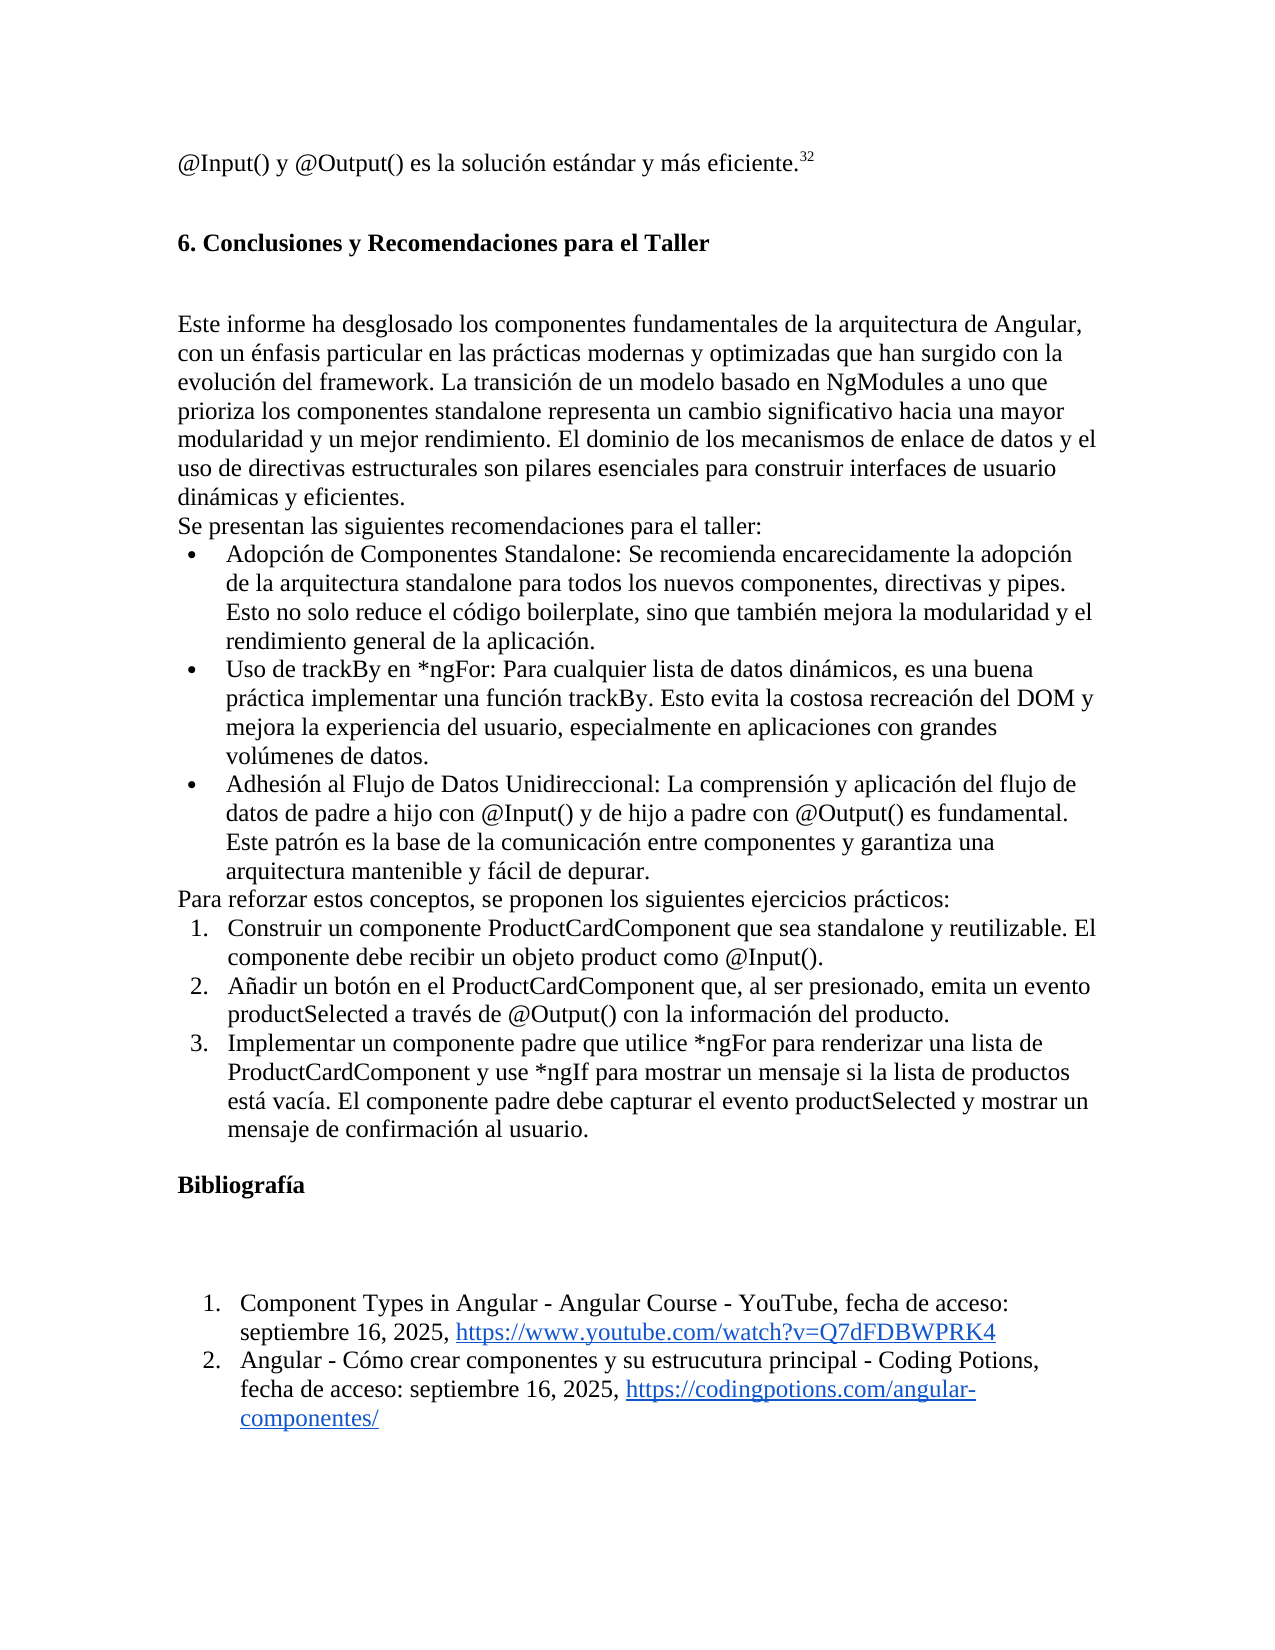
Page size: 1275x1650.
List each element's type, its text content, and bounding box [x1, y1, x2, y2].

list Añadir un botón en el ProductCardComponent que, al ser presionado, emita un evento productSelected a través de @Output() con la información del producto. [190, 971, 1098, 1028]
list Adopción de Componentes Standalone: Se recomienda encarecidamente la adopción de la arquitectura standalone para todos los nuevos componentes, directivas y pipes. Esto no solo reduce el código boilerplate, sino que también mejora la modularidad y el rendimiento general de la aplicación. [188, 539, 1098, 654]
list Uso de trackBy en *ngFor: Para cualquier lista de datos dinámicos, es una buena práctica implementar una función trackBy. Esto evita la costosa recreación del DOM y mejora la experiencia del usuario, especialmente en aplicaciones con grandes volúmenes de datos. [188, 654, 1098, 769]
text Se presentan las siguientes recomendaciones para el taller: [177, 511, 1098, 539]
list Construir un componente ProductCardComponent que sea standalone y reutilizable. El componente debe recibir un objeto product como @Input(). [190, 913, 1098, 971]
text @Input() y @Output() es la solución estándar y más eficiente.32 [177, 148, 1098, 176]
text Bibliografía [177, 1170, 1098, 1198]
list Implementar un componente padre que utilice *ngFor para renderizar una lista de ProductCardComponent y use *ngIf para mostrar un mensaje si la lista de productos está vacía. El componente padre debe capturar el evento productSelected y mostrar un mensaje de confirmación al usuario. [190, 1028, 1098, 1143]
list Component Types in Angular - Angular Course - YouTube, fecha de acceso: septiembre 16, 2025, https://www.youtube.com/watch?v=Q7dFDBWPRK4 [202, 1288, 1098, 1345]
text Para reforzar estos conceptos, se proponen los siguientes ejercicios prácticos: [177, 884, 1098, 913]
text 6. Conclusiones y Recomendaciones para el Taller [177, 228, 1098, 257]
list Angular - Cómo crear componentes y su estrucutura principal - Coding Potions, fecha de acceso: septiembre 16, 2025, https://codingpotions.com/angular-componentes/ [202, 1345, 1098, 1432]
list Adhesión al Flujo de Datos Unidireccional: La comprensión y aplicación del flujo de datos de padre a hijo con @Input() y de hijo a padre con @Output() es fundamental. Este patrón es la base de la comunicación entre componentes y garantiza una arquitectura mantenible y fácil de depurar. [188, 769, 1098, 884]
text Este informe ha desglosado los componentes fundamentales de la arquitectura de Angular, con un énfasis particular en las prácticas modernas y optimizadas que han surgido con la evolución del framework. La transición de un modelo basado en NgModules a uno que prioriza los componentes standalone representa un cambio significativo hacia una mayor modularidad y un mejor rendimiento. El dominio de los mecanismos de enlace de datos y el uso de directivas estructurales son pilares esenciales para construir interfaces de usuario dinámicas y eficientes. [177, 309, 1098, 511]
